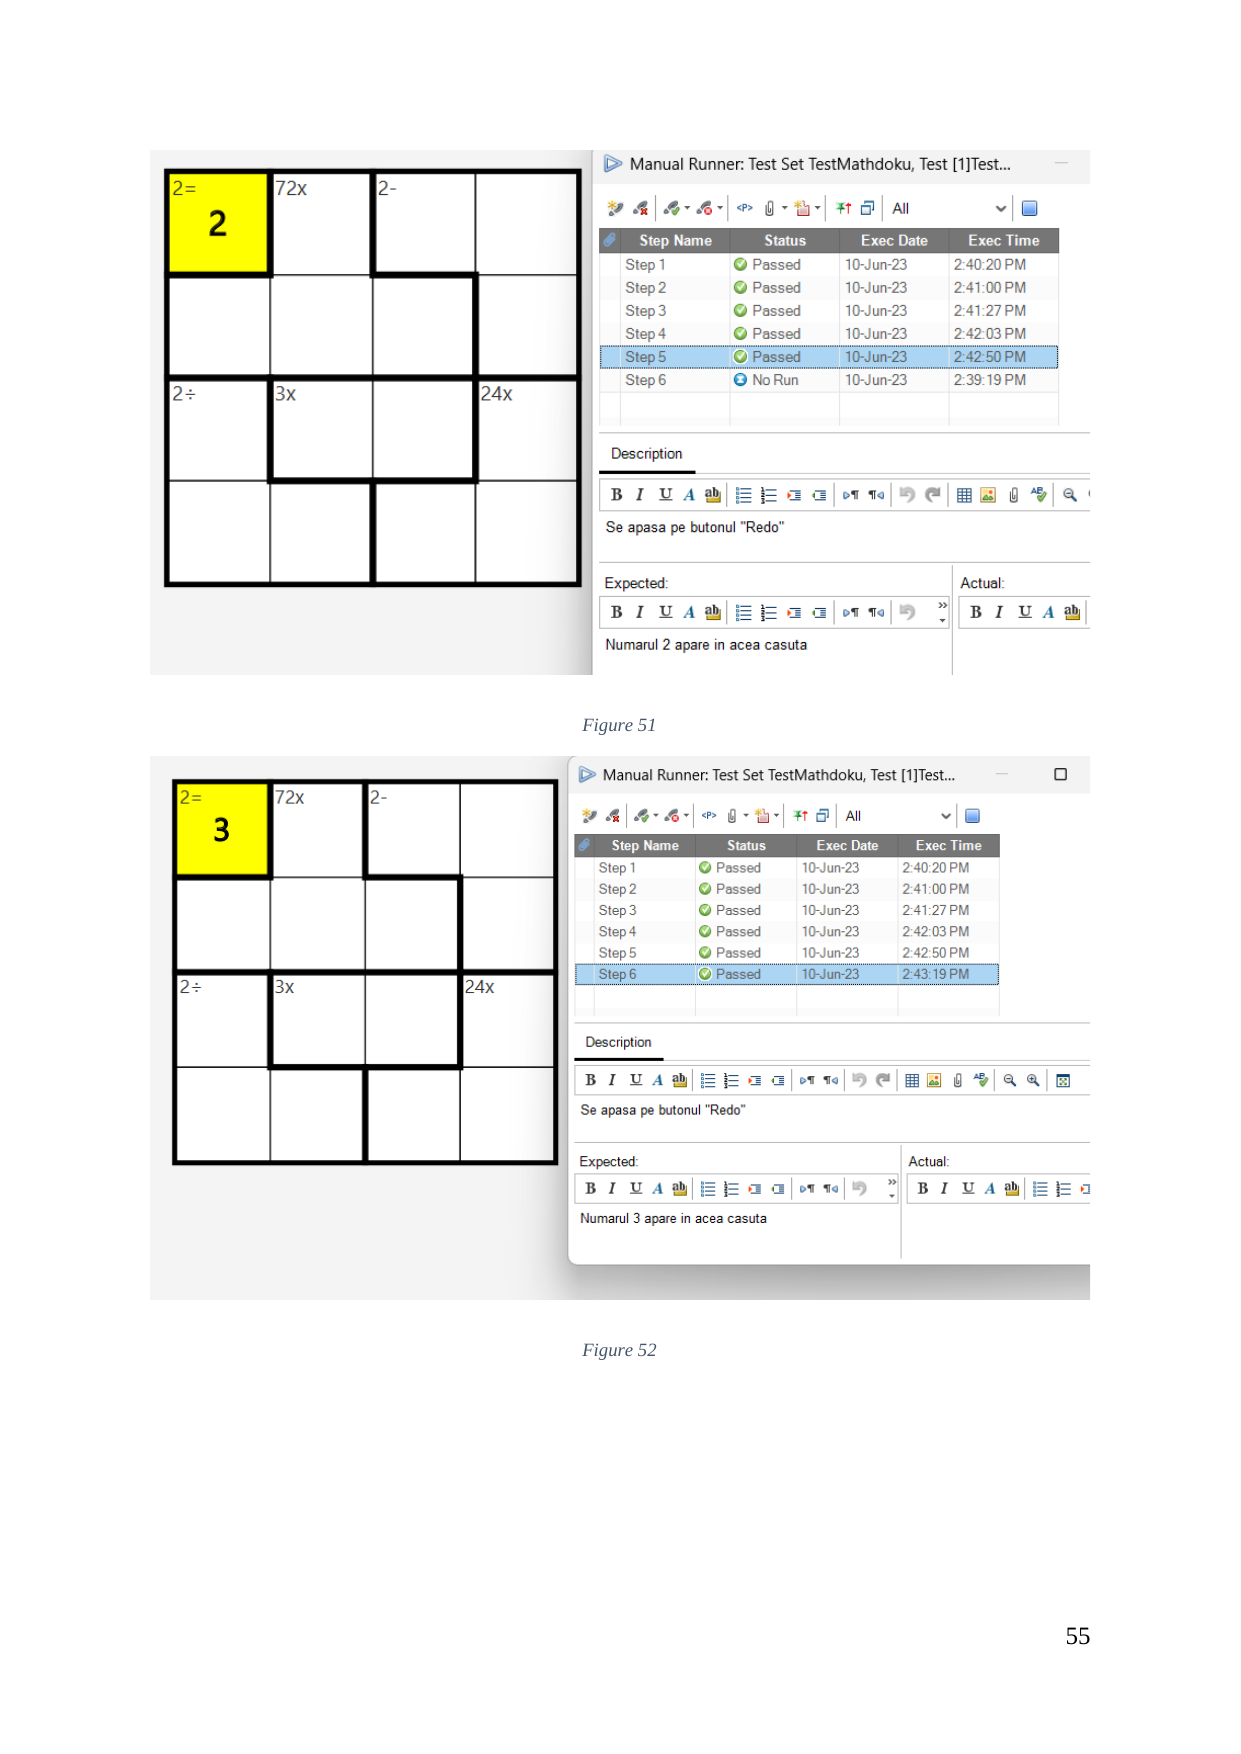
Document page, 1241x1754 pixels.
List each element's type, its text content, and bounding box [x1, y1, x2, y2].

text Figure 52 [150, 1339, 1090, 1361]
text Figure 51 [150, 714, 1090, 735]
picture [150, 756, 1091, 1300]
picture [150, 150, 1091, 675]
